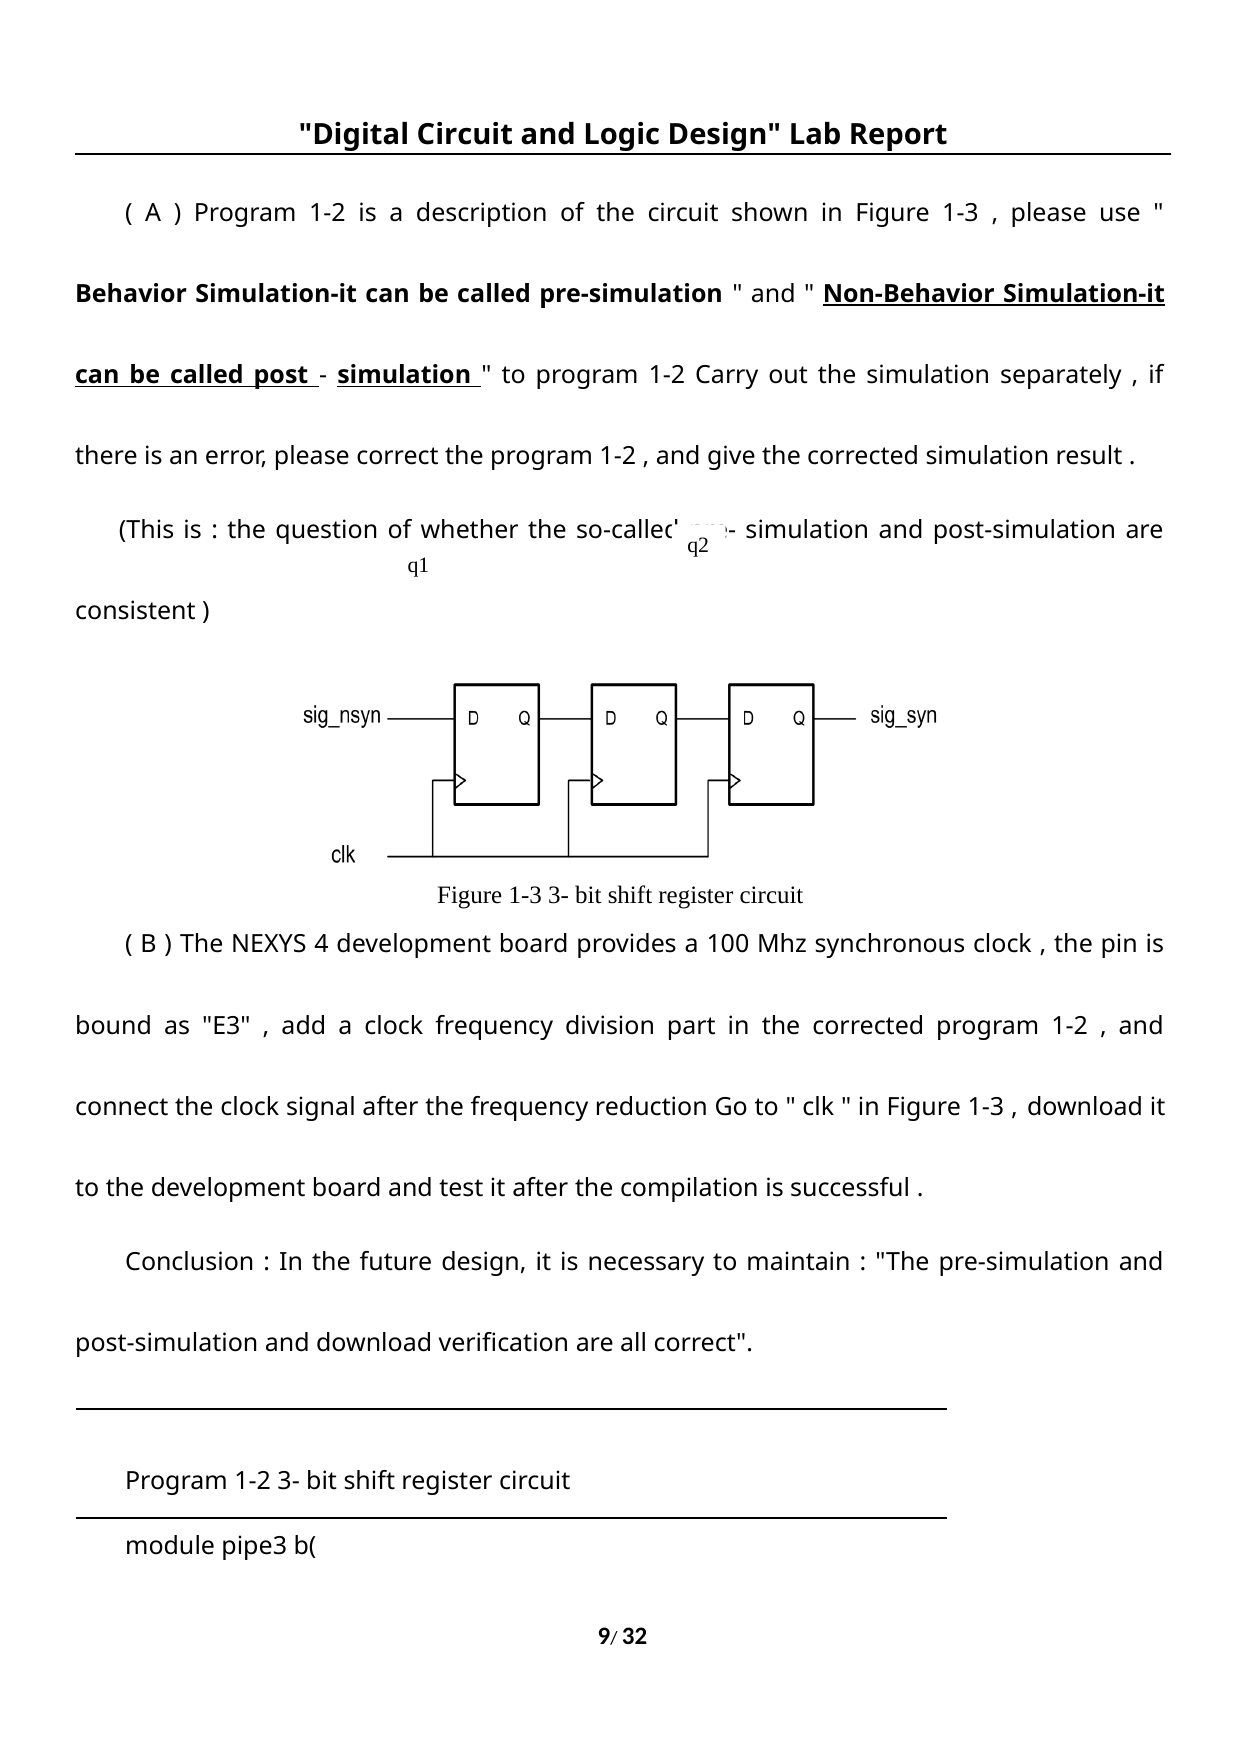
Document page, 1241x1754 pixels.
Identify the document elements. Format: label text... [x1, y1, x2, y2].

picture [303, 683, 937, 869]
text ( A ) Program 1-2 is a description of the circuit shown in Figure 1-3 , please use " Behavior Simulation-it can be called pre-simulation " and " Non-Behavior Simulation-it can be called post - simulation " to program 1-2 Carry out the simulation separately , if there is an error, please correct the program 1-2 , and give the corrected simulation result . [75, 179, 1165, 487]
text Conclusion : In the future design, it is necessary to maintain : "The pre-simulation and post-simulation and download verification are all correct". [75, 1228, 1165, 1374]
text ( B ) The NEXYS 4 development board provides a 100 Mhz synchronous clock , the pin is bound as "E3" , add a clock frequency division part in the corrected program 1-2 , and connect the clock signal after the frequency reduction Go to " clk " in Figure 1-3 , download it to the development board and test it after the compilation is successful . [75, 911, 1165, 1219]
text (This is : the question of whether the so-called pre- simulation and post-simulation are consistent ) [75, 496, 1165, 642]
list Program 1-2 3- bit shift register circuit [75, 1447, 1165, 1512]
text Figure 1-3 3- bit shift register circuit [75, 878, 1165, 911]
list module pipe3 b( [75, 1512, 1165, 1577]
